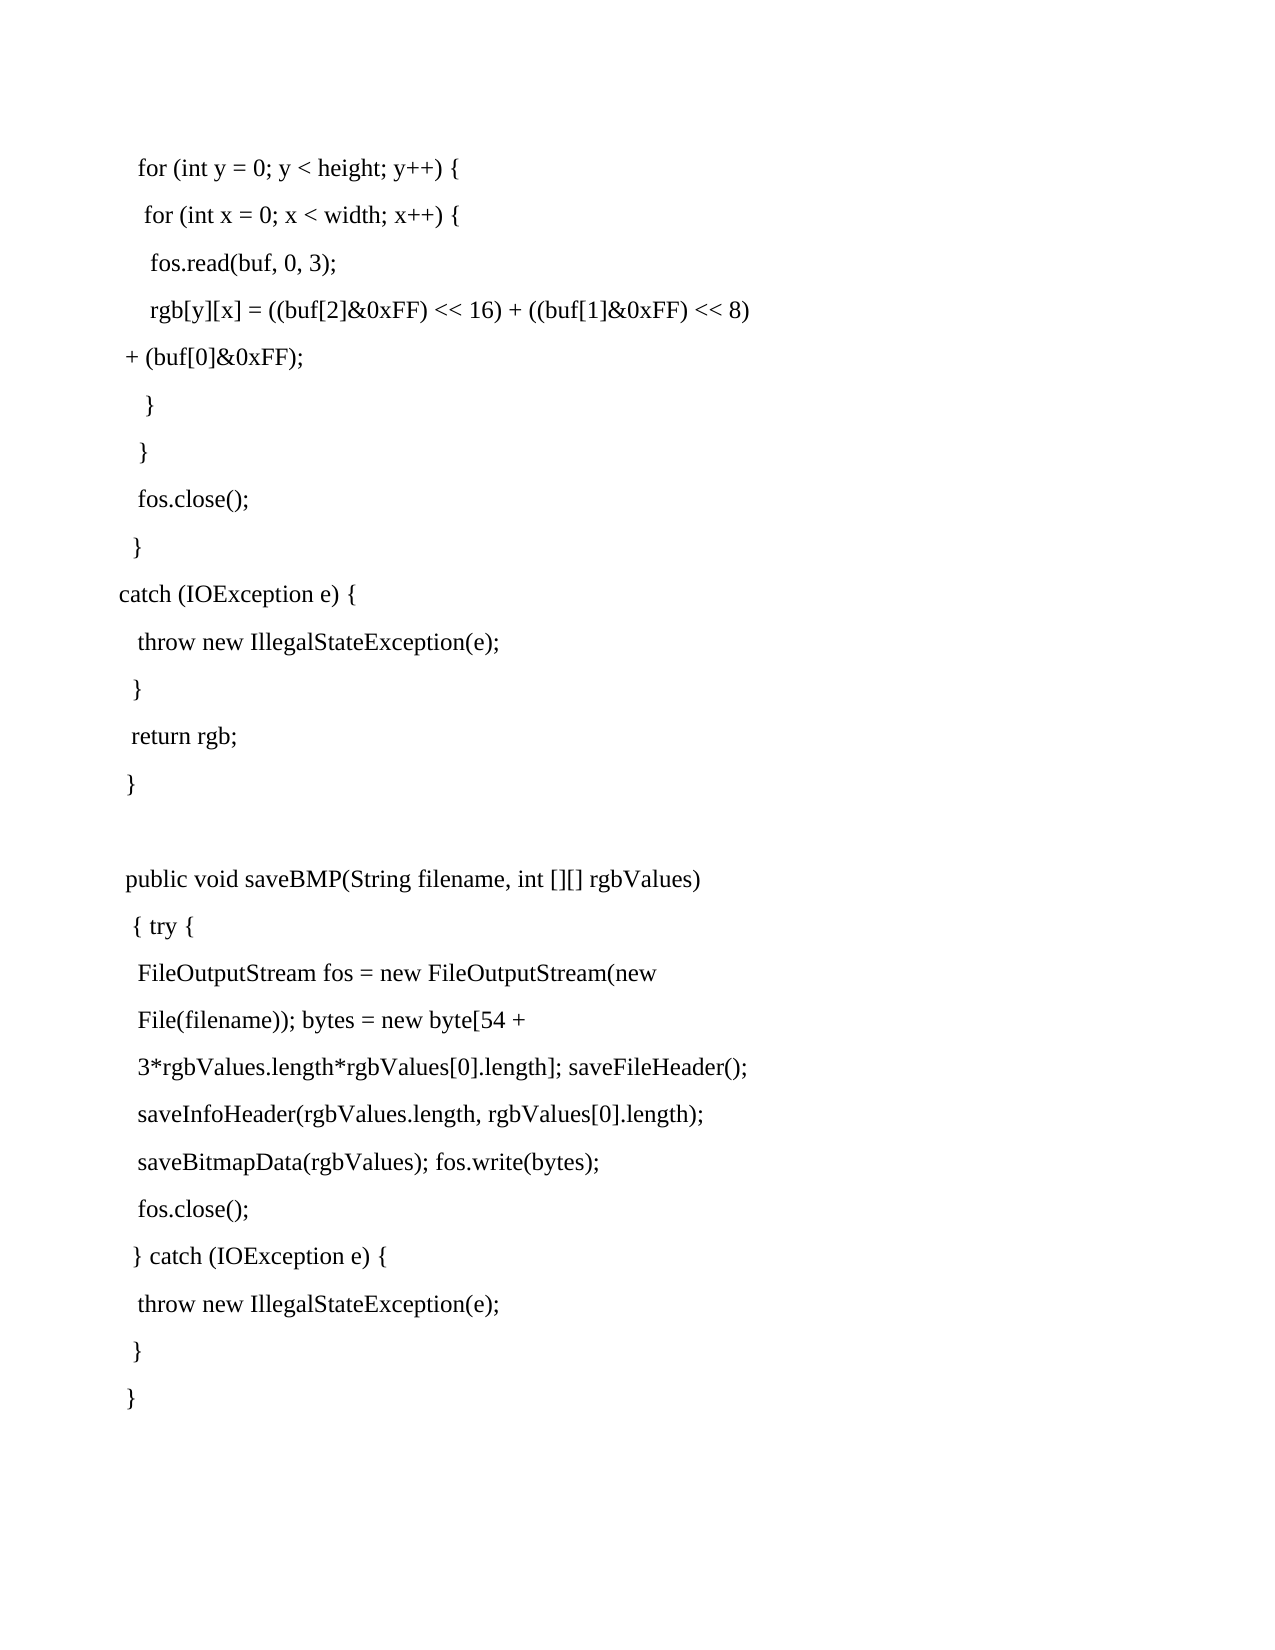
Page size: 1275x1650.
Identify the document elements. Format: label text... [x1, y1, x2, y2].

text fos.close(); [137, 1194, 1125, 1223]
text saveInfoHeader(rgbValues.length, rgbValues[0].length); saveBitmapData(rgbValues); fos.write(bytes); [137, 1099, 704, 1175]
text } [144, 390, 1125, 418]
text return rgb; [131, 721, 1125, 750]
text } [131, 532, 1125, 561]
text for (int x = 0; x < width; x++) { [144, 201, 1125, 229]
text throw new IllegalStateException(e); [137, 627, 1125, 655]
text FileOutputStream fos = new FileOutputStream(new File(filename)); bytes = new byte[54 + 3*rgbValues.length*rgbValues[0].length]; saveFileHeader(); [137, 958, 821, 1081]
text } catch (IOException e) { [131, 1241, 1125, 1270]
text } [125, 769, 1125, 798]
text } [137, 437, 1125, 466]
text fos.read(buf, 0, 3); [150, 248, 1125, 277]
text rgb[y][x] = ((buf[2]&0xFF) << 16) + ((buf[1]&0xFF) << 8) + (buf[0]&0xFF); [125, 295, 769, 371]
text } [131, 1336, 1125, 1365]
text catch (IOException e) { [119, 579, 1125, 608]
text } [131, 674, 1125, 703]
text } [125, 1383, 1125, 1412]
text public void saveBMP(String filename, int [][] rgbValues){ try { [125, 864, 713, 939]
text fos.close(); [137, 484, 1125, 513]
text for (int y = 0; y < height; y++) { [137, 153, 1125, 182]
text throw new IllegalStateException(e); [137, 1289, 1125, 1317]
